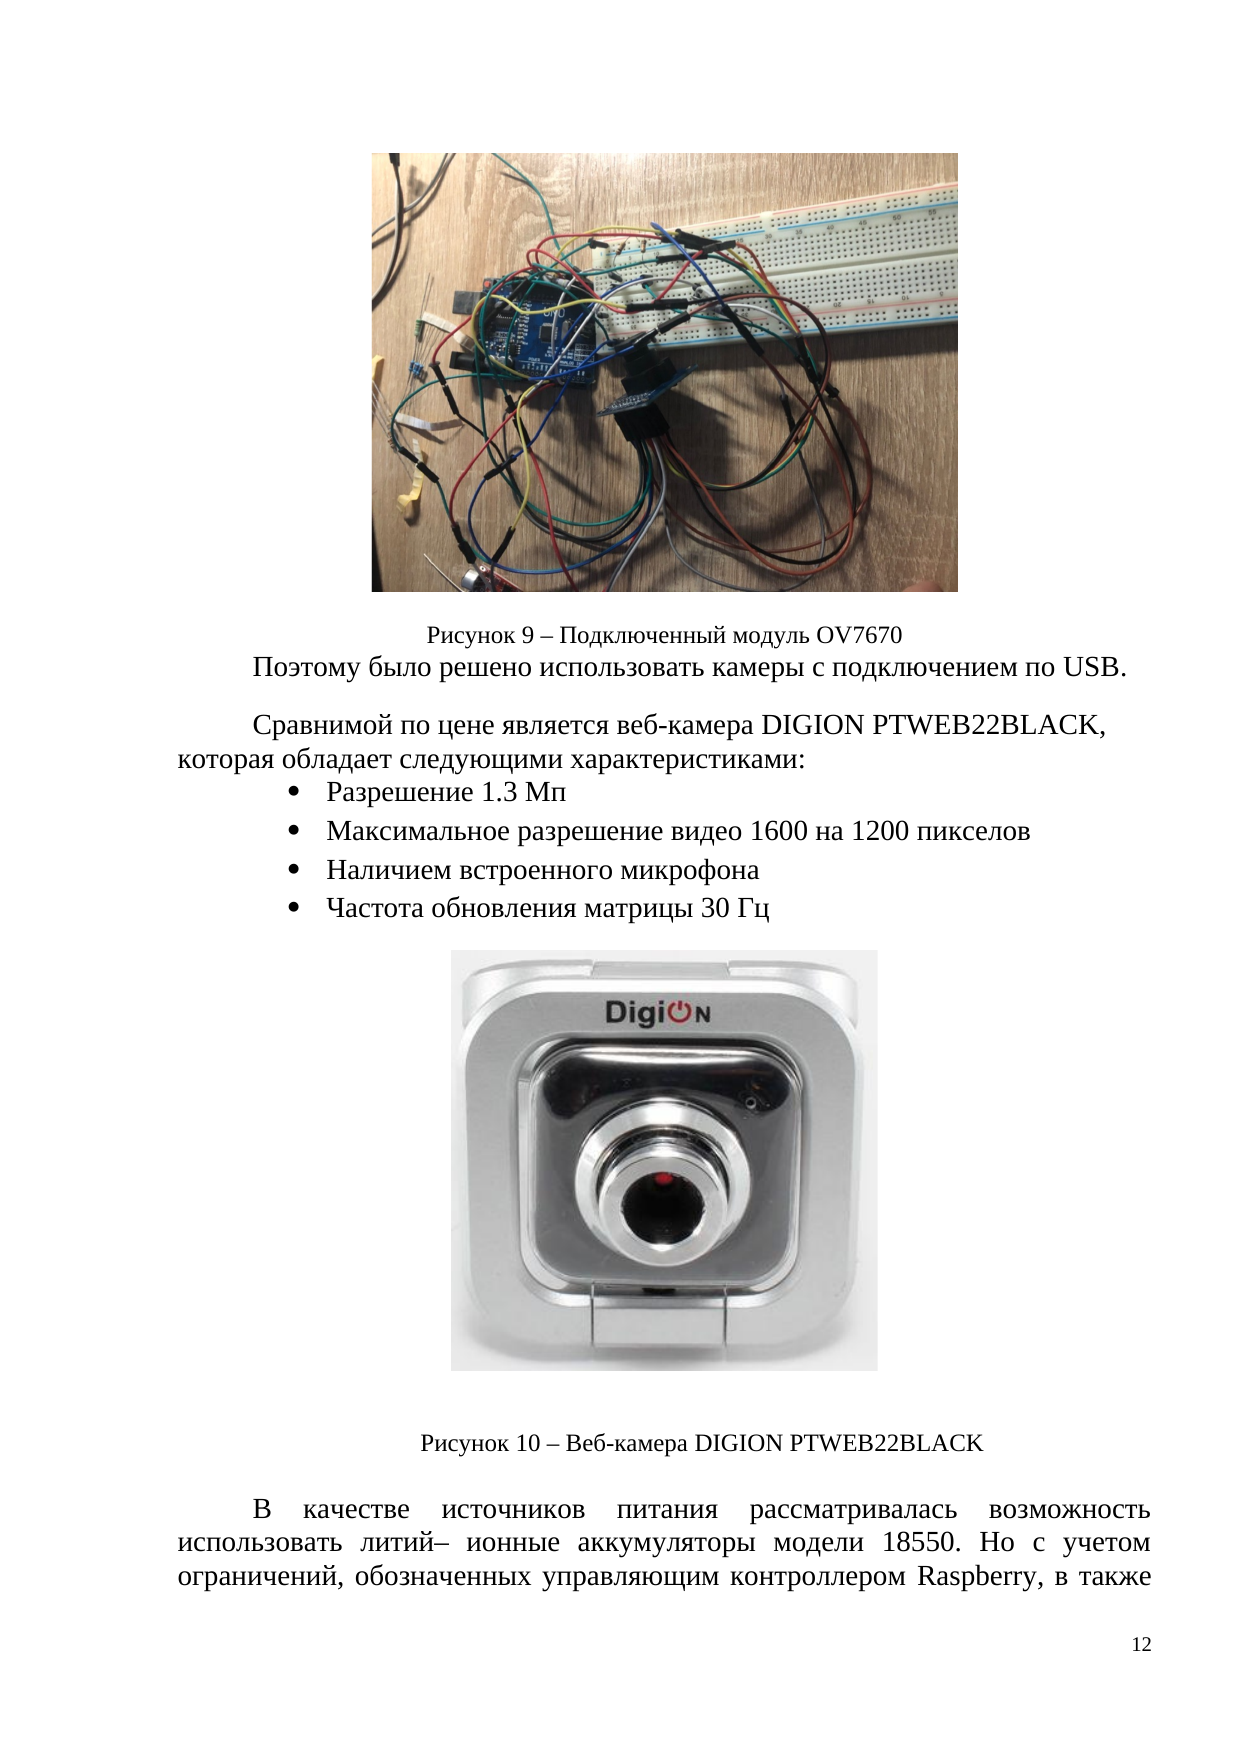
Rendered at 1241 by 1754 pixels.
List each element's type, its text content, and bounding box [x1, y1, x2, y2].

subtitle Сравнимой по цене является веб-камера DIGION PTWEB22BLACK, которая обладает следующими характеристиками: [177, 707, 1152, 774]
text Поэтому было решено использовать камеры с подключением по USB. [177, 649, 1152, 682]
list Частота обновления матрицы 30 Гц [288, 891, 1152, 924]
text Рисунок 9 – Подключенный модуль OV7670 [177, 620, 1152, 649]
list Максимальное разрешение видео 1600 на 1200 пикселов [288, 813, 1152, 847]
list Разрешение 1.3 Мп [288, 774, 1152, 808]
list Наличием встроенного микрофона [288, 852, 1152, 886]
picture [372, 153, 958, 591]
picture [451, 950, 878, 1371]
text Рисунок 10 – Веб-камера DIGION PTWEB22BLACK [177, 1428, 1152, 1457]
